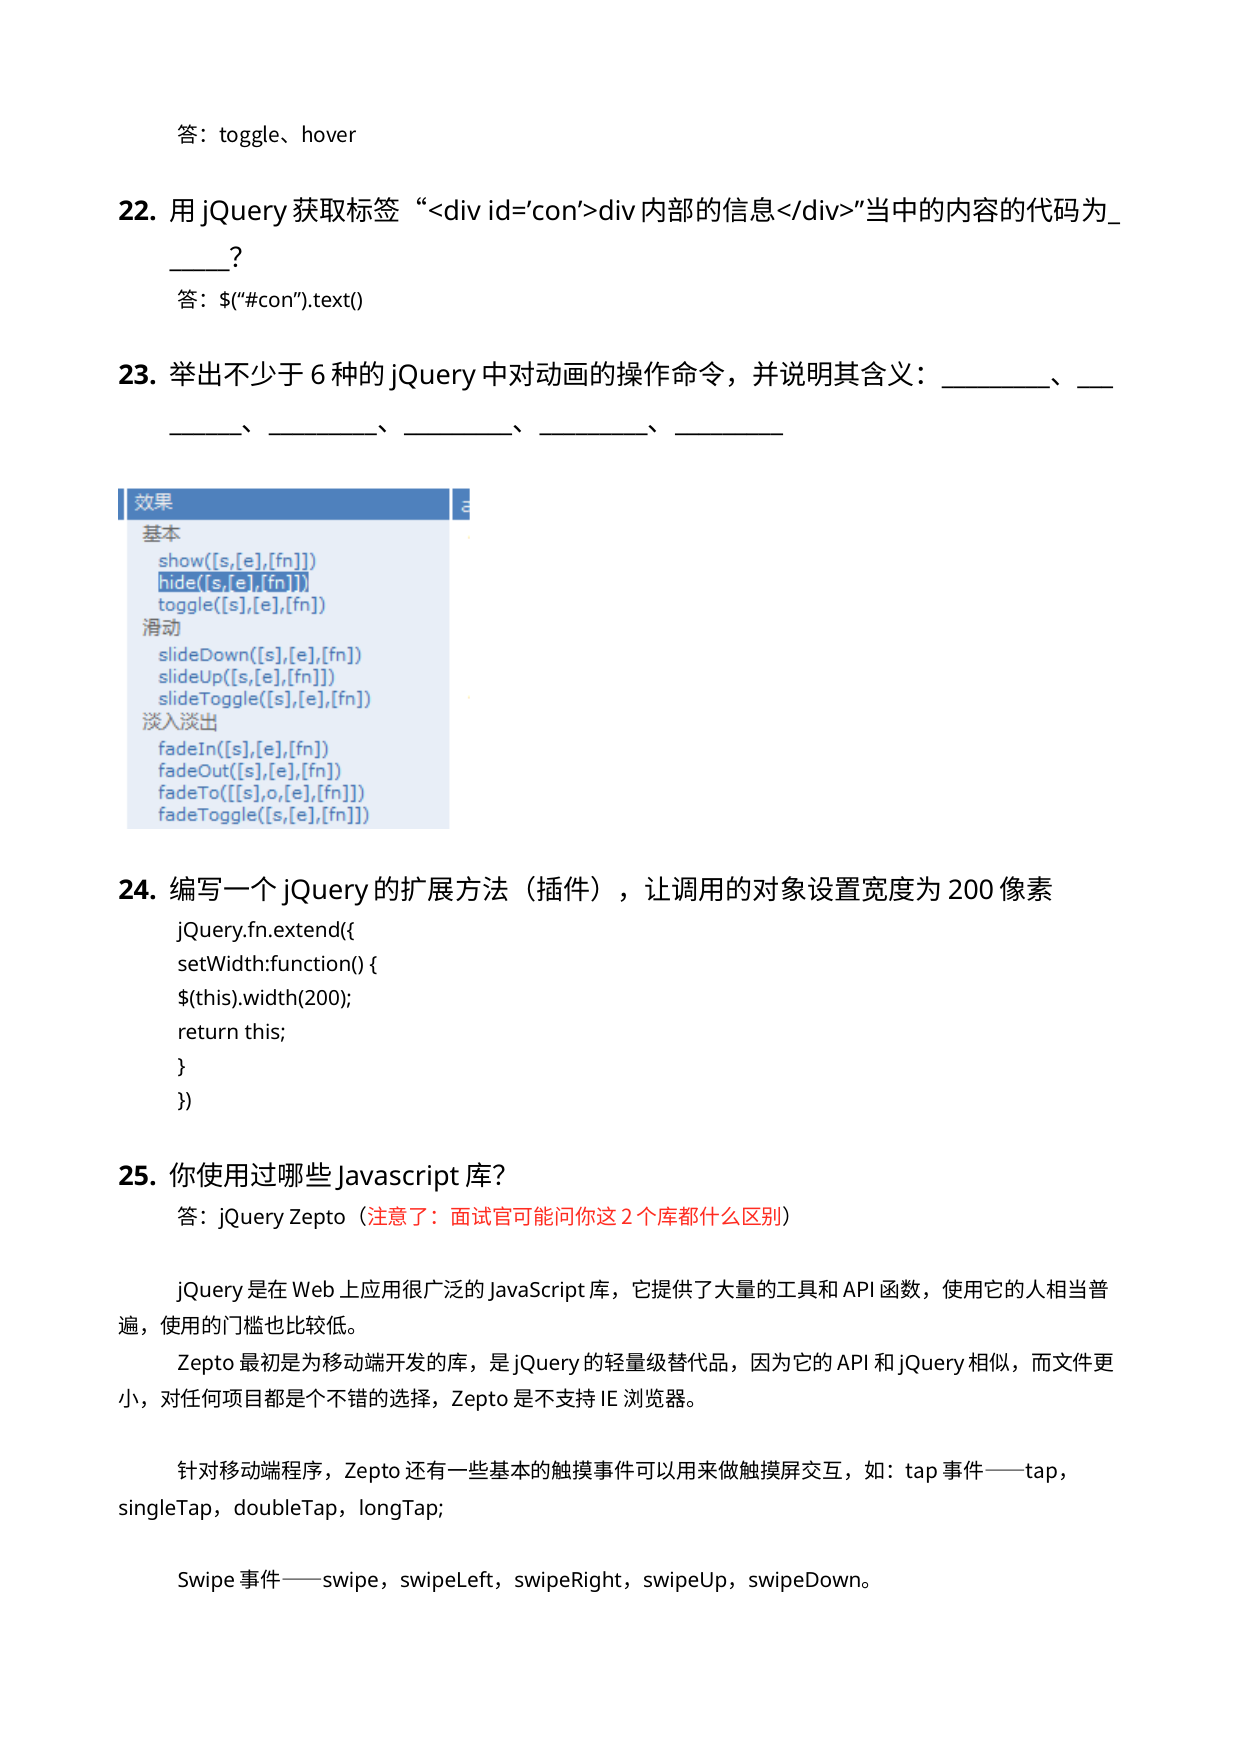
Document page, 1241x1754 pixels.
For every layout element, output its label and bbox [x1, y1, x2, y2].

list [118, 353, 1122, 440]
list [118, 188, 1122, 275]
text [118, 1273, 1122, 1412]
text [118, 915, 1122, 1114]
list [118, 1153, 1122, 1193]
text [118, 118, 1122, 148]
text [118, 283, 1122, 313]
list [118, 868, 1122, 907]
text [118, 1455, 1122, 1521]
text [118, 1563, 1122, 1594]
picture [118, 481, 470, 829]
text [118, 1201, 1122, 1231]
